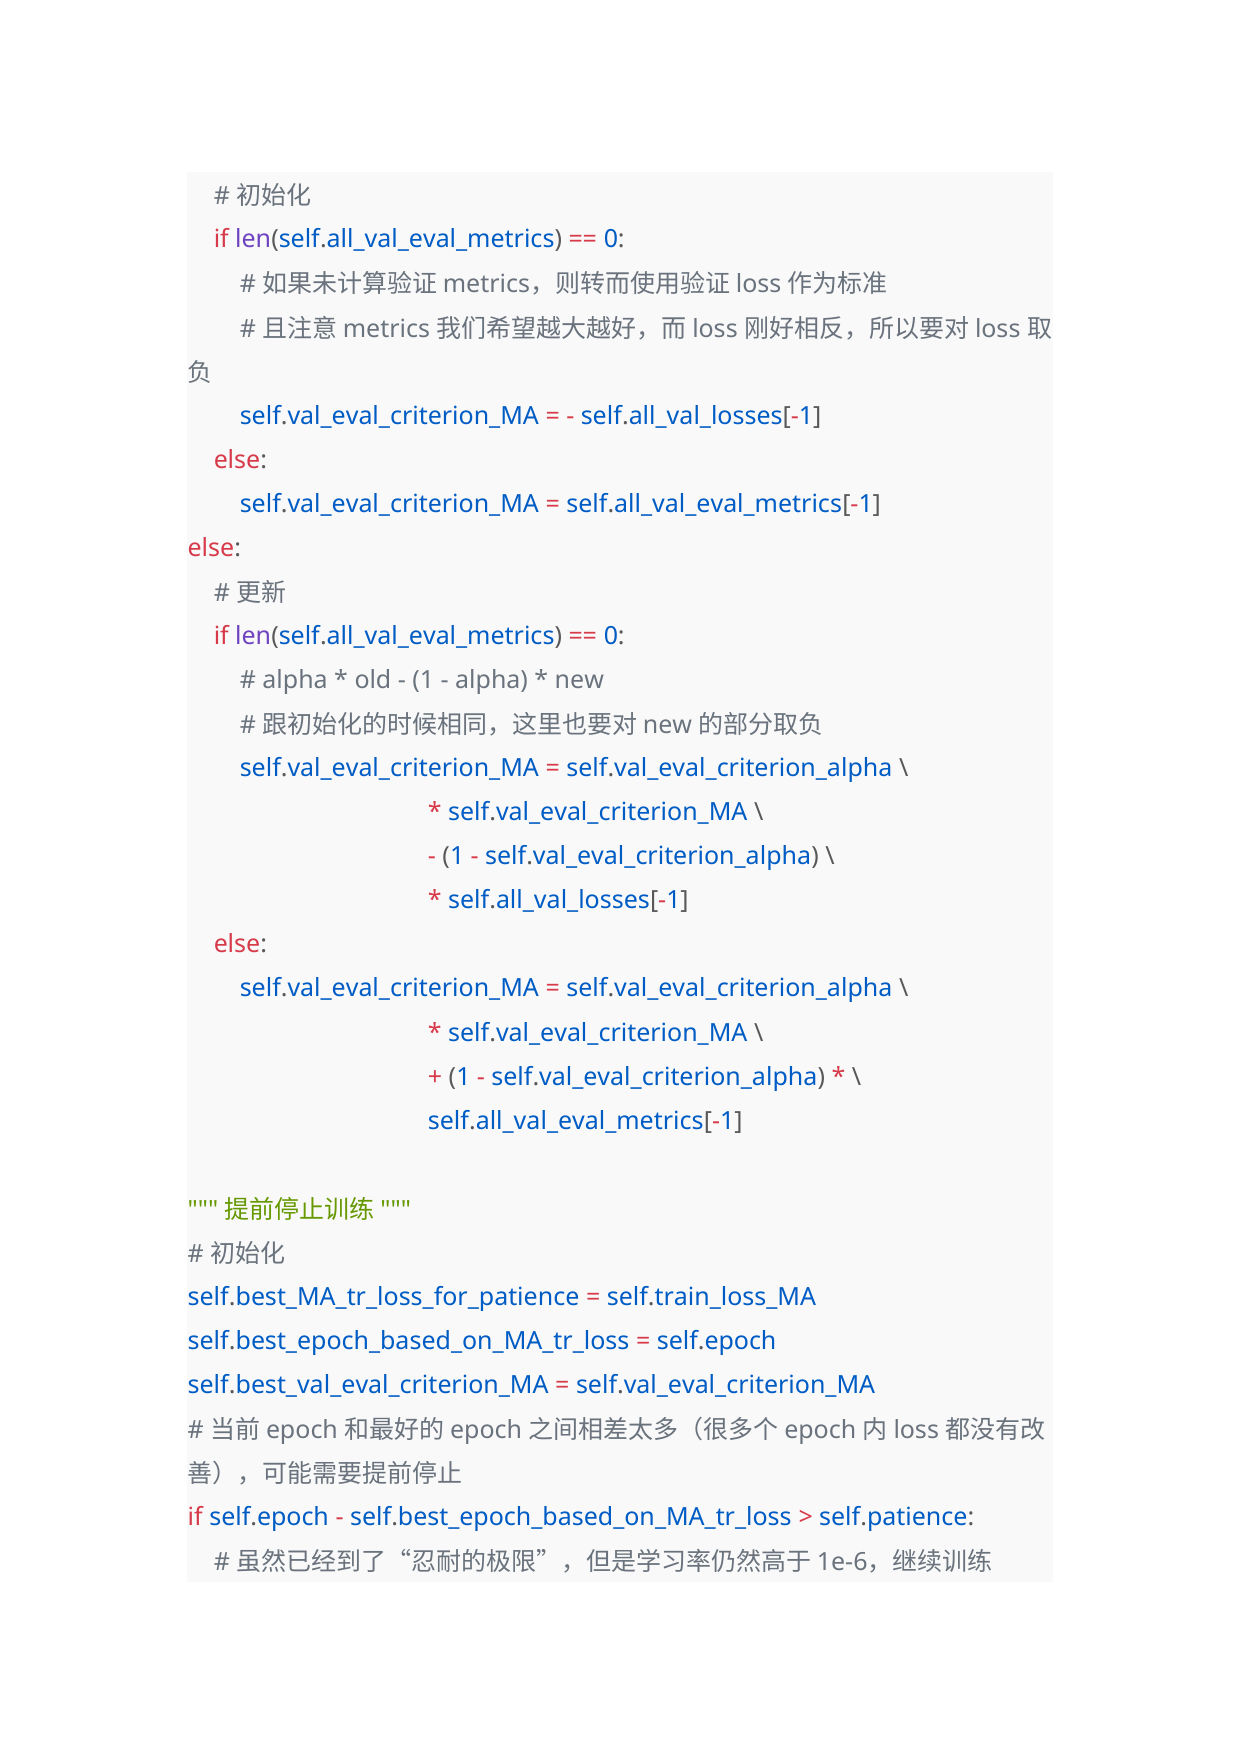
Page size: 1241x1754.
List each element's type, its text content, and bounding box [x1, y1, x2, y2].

text self.val_eval_criterion_MA = self.val_eval_criterion_alpha \ [187, 745, 1053, 789]
text + (1 - self.val_eval_criterion_alpha) * \ [187, 1053, 1053, 1097]
text if len(self.all_val_eval_metrics) == 0: [187, 216, 1053, 260]
text # 当前 epoch 和最好的 epoch 之间相差太多（很多个 epoch 内 loss 都没有改善），可能需要提前停止 [187, 1406, 1053, 1494]
text if len(self.all_val_eval_metrics) == 0: [187, 613, 1053, 657]
text # 初始化 [187, 172, 1053, 216]
text self.val_eval_criterion_MA = self.all_val_eval_metrics[-1] [187, 480, 1053, 524]
text self.val_eval_criterion_MA = - self.all_val_losses[-1] [187, 392, 1053, 436]
text # 且注意 metrics 我们希望越大越好，而 loss 刚好相反，所以要对 loss 取负 [187, 304, 1053, 392]
text # 如果未计算验证 metrics，则转而使用验证 loss 作为标准 [187, 260, 1053, 304]
text else: [187, 436, 1053, 480]
text * self.val_eval_criterion_MA \ [187, 789, 1053, 833]
text else: [187, 921, 1053, 965]
text - (1 - self.val_eval_criterion_alpha) \ [187, 833, 1053, 877]
text self.val_eval_criterion_MA = self.val_eval_criterion_alpha \ [187, 965, 1053, 1009]
text self.best_MA_tr_loss_for_patience = self.train_loss_MA [187, 1273, 1053, 1318]
text # alpha * old - (1 - alpha) * new [187, 657, 1053, 701]
text * self.all_val_losses[-1] [187, 877, 1053, 921]
text # 初始化 [187, 1229, 1053, 1273]
text self.best_epoch_based_on_MA_tr_loss = self.epoch [187, 1318, 1053, 1362]
text # 虽然已经到了“忍耐的极限”，但是学习率仍然高于 1e-6，继续训练 [187, 1538, 1053, 1582]
text if self.epoch - self.best_epoch_based_on_MA_tr_loss > self.patience: [187, 1494, 1053, 1538]
text self.all_val_eval_metrics[-1] [187, 1097, 1053, 1141]
text self.best_val_eval_criterion_MA = self.val_eval_criterion_MA [187, 1362, 1053, 1406]
text * self.val_eval_criterion_MA \ [187, 1009, 1053, 1053]
text """ 提前停止训练 """ [187, 1185, 1053, 1229]
text # 跟初始化的时候相同，这里也要对 new 的部分取负 [187, 701, 1053, 745]
text # 更新 [187, 568, 1053, 613]
text else: [187, 524, 1053, 568]
